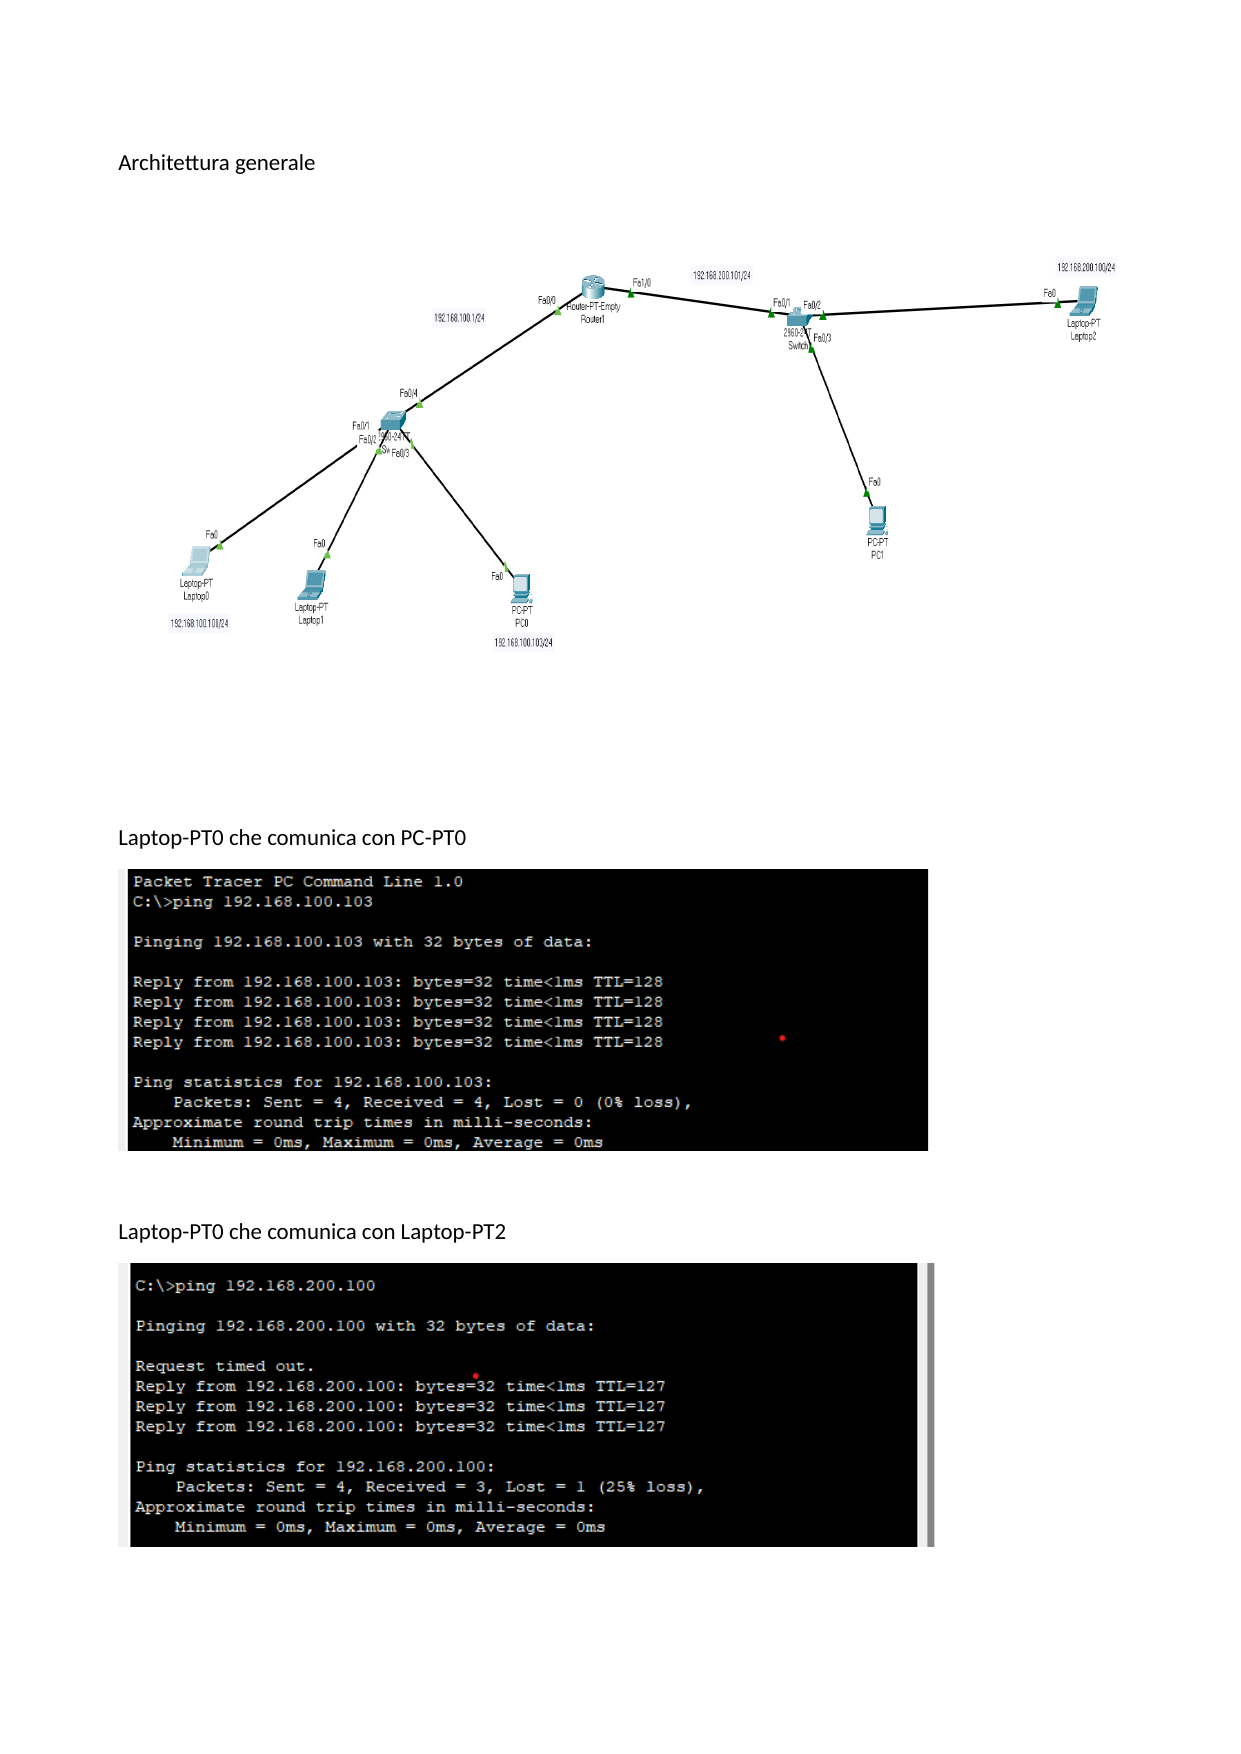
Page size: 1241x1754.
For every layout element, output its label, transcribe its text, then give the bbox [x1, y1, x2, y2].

picture [118, 869, 929, 1151]
picture [118, 194, 1143, 711]
text Architettura generale [118, 148, 1122, 176]
picture [118, 1263, 935, 1547]
text Laptop-PT0 che comunica con PC-PT0 [118, 823, 1122, 851]
text Laptop-PT0 che comunica con Laptop-PT2 [118, 1217, 1122, 1245]
